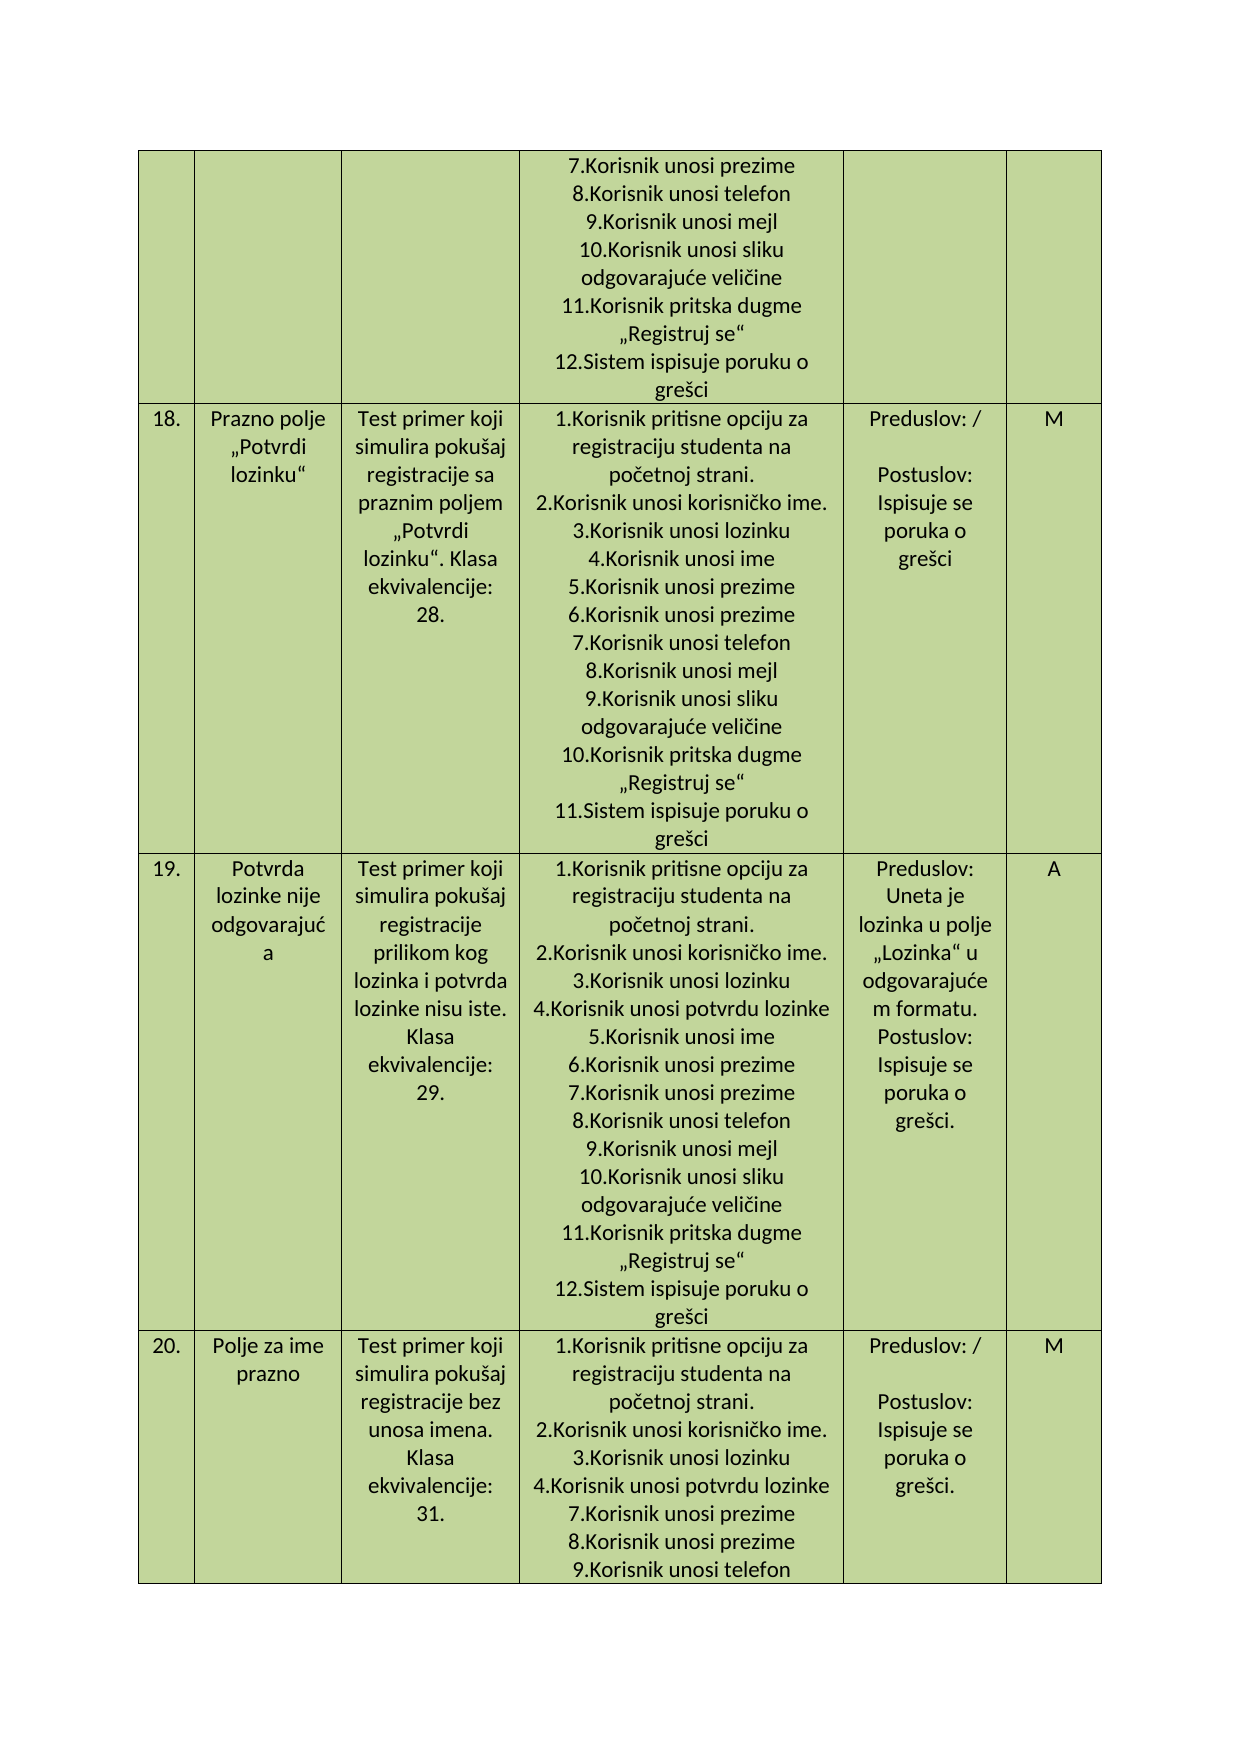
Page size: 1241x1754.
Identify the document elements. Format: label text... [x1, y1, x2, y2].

table_cell M [1007, 404, 1101, 853]
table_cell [844, 1331, 1006, 1583]
table_cell Potvrda lozinke nije odgovarajuća [195, 854, 341, 1330]
table_cell 20. [139, 1331, 194, 1583]
table_cell 17. [139, 151, 194, 403]
table_cell 19. [139, 854, 194, 1330]
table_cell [520, 1331, 843, 1583]
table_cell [342, 1331, 519, 1583]
table_cell 18. [139, 404, 194, 853]
table_cell A [1007, 151, 1101, 403]
table_cell A [1007, 854, 1101, 1330]
table_cell Polje za ime prazno [195, 1331, 341, 1583]
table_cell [844, 151, 1006, 403]
table_cell Preduslov: Uneta je lozinka u polje „Lozinka“ u odgovarajućem formatu. Postuslov: Ispisuje se poruka o grešci. [844, 854, 1006, 1330]
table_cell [342, 151, 519, 403]
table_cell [520, 151, 843, 403]
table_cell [195, 151, 341, 403]
table_cell 1.Korisnik pritisne opciju za registraciju studenta na početnoj strani. 2.Korisnik unosi korisničko ime. 3.Korisnik unosi lozinku 4.Korisnik unosi ime 5.Korisnik unosi prezime 6.Korisnik unosi prezime 7.Korisnik unosi telefon 8.Korisnik unosi mejl 9.Korisnik unosi sliku odgovarajuće veličine 10.Korisnik pritska dugme „Registruj se“ 11.Sistem ispisuje poruku o grešci [520, 404, 843, 853]
table_cell M [1007, 1331, 1101, 1583]
table_cell Test primer koji simulira pokušaj registracije prilikom kog lozinka i potvrda lozinke nisu iste. Klasa ekvivalencije: 29. [342, 854, 519, 1330]
table_cell Prazno polje „Potvrdi lozinku“ [195, 404, 341, 853]
table_cell Test primer koji simulira pokušaj registracije sa praznim poljem „Potvrdi lozinku“. Klasa ekvivalencije: 28. [342, 404, 519, 853]
table_cell Preduslov: / Postuslov: Ispisuje se poruka o grešci [844, 404, 1006, 853]
